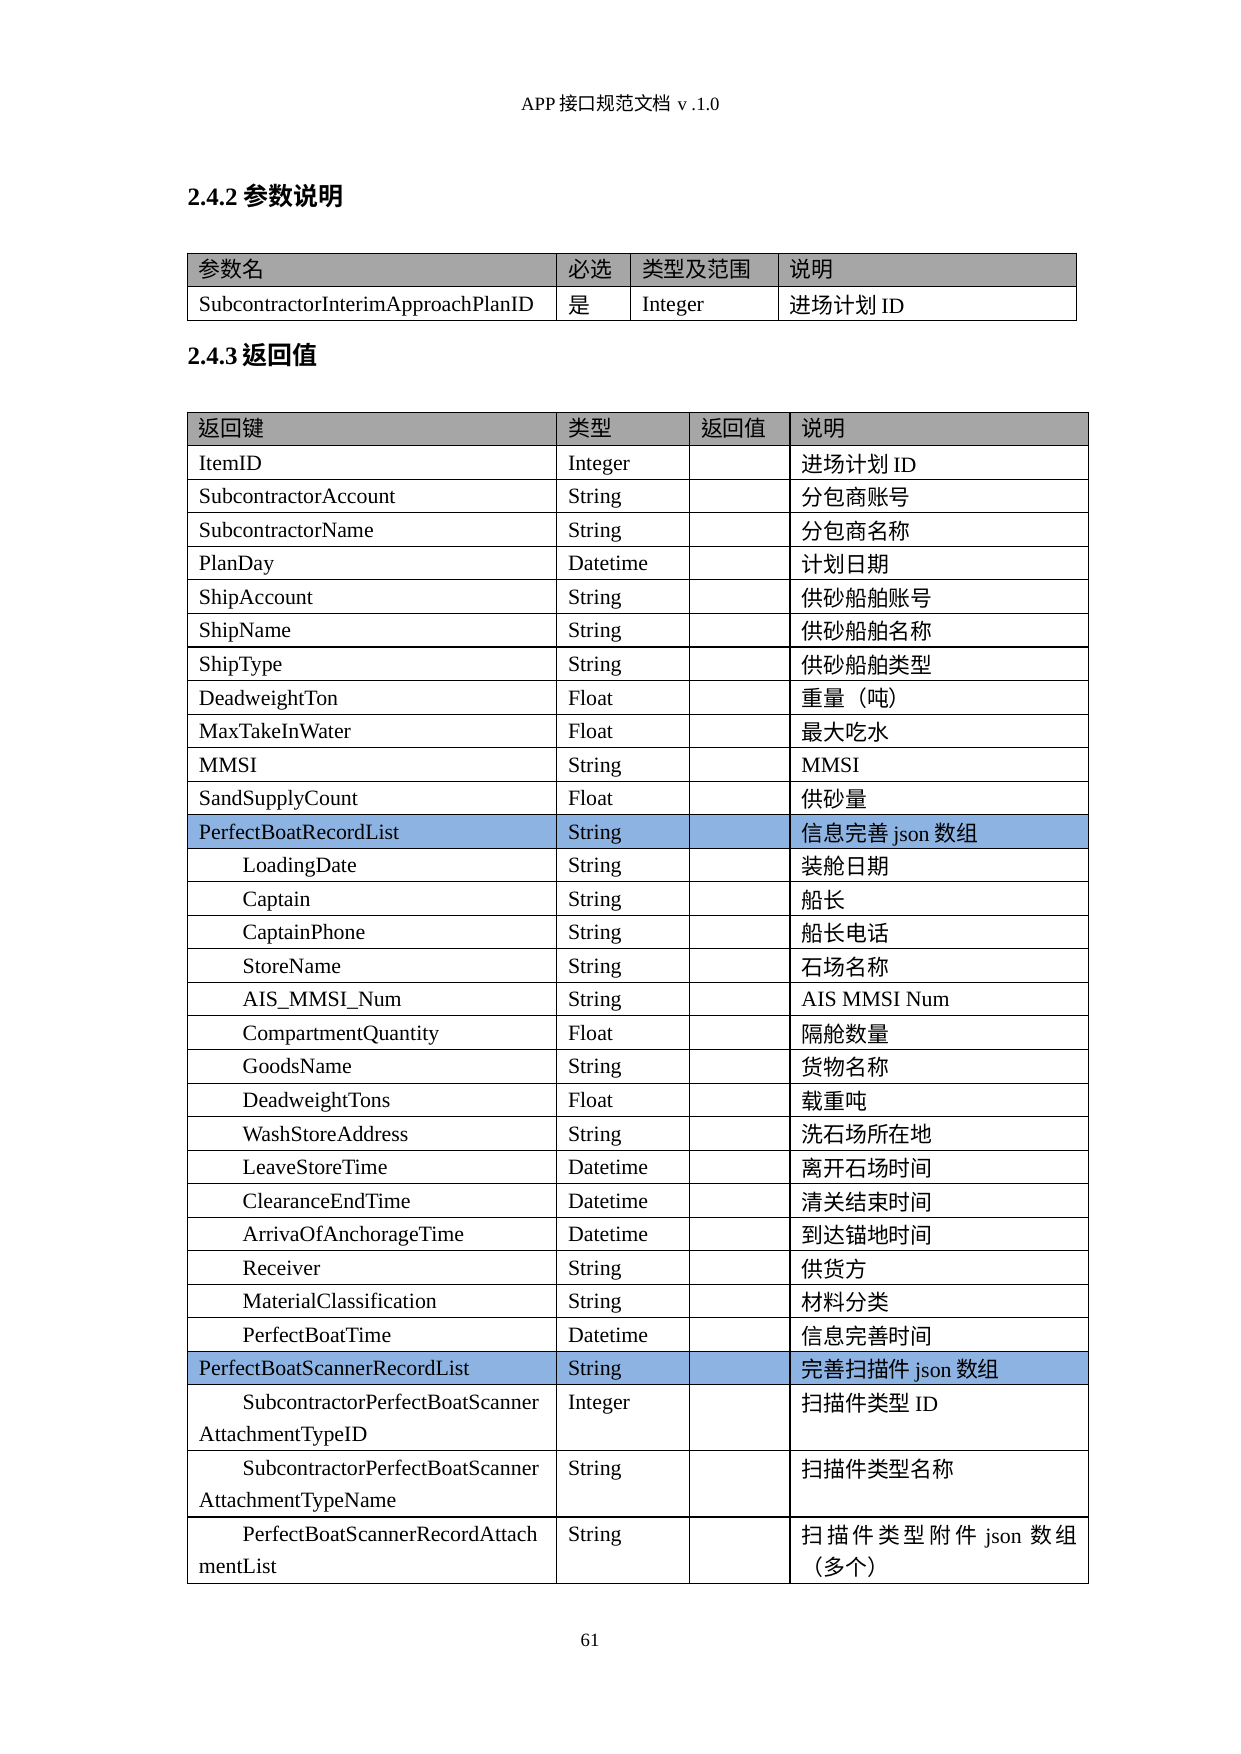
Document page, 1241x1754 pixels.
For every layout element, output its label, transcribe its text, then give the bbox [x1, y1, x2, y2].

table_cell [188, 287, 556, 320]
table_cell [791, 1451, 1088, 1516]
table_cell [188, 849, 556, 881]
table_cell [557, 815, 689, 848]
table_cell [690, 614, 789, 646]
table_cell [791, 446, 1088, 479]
subtitle 2.4.2 参数说明 [187, 162, 1053, 227]
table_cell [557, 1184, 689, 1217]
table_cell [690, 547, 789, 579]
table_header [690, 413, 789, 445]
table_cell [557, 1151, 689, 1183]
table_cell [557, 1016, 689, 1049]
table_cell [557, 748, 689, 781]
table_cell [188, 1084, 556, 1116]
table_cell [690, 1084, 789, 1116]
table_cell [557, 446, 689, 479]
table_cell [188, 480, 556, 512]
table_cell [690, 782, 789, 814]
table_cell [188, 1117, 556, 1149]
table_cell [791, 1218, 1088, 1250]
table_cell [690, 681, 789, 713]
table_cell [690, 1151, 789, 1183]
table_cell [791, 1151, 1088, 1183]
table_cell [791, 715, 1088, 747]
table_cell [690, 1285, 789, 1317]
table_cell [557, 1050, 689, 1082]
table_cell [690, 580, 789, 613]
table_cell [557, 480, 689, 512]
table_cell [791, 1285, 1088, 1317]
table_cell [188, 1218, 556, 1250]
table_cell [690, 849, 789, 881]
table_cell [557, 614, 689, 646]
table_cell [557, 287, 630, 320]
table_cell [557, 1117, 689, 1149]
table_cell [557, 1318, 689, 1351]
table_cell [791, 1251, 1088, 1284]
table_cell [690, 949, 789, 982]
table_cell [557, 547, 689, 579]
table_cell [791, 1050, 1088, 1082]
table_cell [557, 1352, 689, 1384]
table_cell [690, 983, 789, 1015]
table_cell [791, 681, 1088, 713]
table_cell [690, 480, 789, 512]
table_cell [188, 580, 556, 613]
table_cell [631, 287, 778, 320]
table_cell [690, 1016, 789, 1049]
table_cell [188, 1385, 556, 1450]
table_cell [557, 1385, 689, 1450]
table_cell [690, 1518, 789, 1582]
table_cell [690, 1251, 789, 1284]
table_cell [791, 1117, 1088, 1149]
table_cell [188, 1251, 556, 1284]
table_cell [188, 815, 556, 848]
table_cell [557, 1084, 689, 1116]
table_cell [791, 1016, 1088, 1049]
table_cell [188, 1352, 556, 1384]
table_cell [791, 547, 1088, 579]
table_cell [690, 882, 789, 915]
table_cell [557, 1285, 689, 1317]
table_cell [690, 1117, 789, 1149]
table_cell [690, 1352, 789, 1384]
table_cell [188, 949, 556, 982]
subtitle 2.4.3返回值 [187, 321, 1053, 386]
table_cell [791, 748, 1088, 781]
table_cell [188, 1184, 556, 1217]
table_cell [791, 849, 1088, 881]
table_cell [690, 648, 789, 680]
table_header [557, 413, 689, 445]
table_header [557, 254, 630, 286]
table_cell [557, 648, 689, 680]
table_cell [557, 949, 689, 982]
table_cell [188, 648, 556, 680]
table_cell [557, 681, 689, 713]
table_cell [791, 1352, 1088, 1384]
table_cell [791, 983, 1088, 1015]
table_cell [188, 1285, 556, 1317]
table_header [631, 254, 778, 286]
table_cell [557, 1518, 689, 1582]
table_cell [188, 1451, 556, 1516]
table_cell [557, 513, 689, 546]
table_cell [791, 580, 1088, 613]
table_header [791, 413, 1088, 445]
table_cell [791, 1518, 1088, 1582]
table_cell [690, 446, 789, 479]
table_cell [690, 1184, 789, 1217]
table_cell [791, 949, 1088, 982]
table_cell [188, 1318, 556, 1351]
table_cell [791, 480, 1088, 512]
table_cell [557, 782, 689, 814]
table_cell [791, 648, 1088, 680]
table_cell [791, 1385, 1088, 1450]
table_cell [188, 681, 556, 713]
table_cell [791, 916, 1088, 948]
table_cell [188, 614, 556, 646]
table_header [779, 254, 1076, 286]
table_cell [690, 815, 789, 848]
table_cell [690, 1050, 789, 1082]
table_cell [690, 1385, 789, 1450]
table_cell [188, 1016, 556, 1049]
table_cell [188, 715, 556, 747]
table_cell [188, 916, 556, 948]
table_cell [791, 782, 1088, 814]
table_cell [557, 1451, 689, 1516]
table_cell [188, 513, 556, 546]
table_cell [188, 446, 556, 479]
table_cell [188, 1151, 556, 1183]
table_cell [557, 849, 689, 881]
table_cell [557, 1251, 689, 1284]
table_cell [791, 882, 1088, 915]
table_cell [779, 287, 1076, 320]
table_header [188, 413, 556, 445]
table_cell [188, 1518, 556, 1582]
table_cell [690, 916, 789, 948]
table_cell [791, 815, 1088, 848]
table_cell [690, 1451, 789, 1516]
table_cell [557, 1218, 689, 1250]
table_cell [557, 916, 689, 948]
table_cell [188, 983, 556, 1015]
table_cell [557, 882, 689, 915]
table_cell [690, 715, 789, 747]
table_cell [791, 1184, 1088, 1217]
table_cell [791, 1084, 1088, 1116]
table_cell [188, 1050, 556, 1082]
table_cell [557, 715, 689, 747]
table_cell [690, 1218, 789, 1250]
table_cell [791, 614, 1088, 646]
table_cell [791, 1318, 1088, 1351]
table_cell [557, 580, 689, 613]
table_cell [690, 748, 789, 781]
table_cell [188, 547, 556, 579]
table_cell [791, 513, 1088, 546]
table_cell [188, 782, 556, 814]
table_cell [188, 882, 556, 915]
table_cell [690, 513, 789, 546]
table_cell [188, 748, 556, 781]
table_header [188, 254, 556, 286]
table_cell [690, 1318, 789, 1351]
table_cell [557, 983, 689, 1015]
